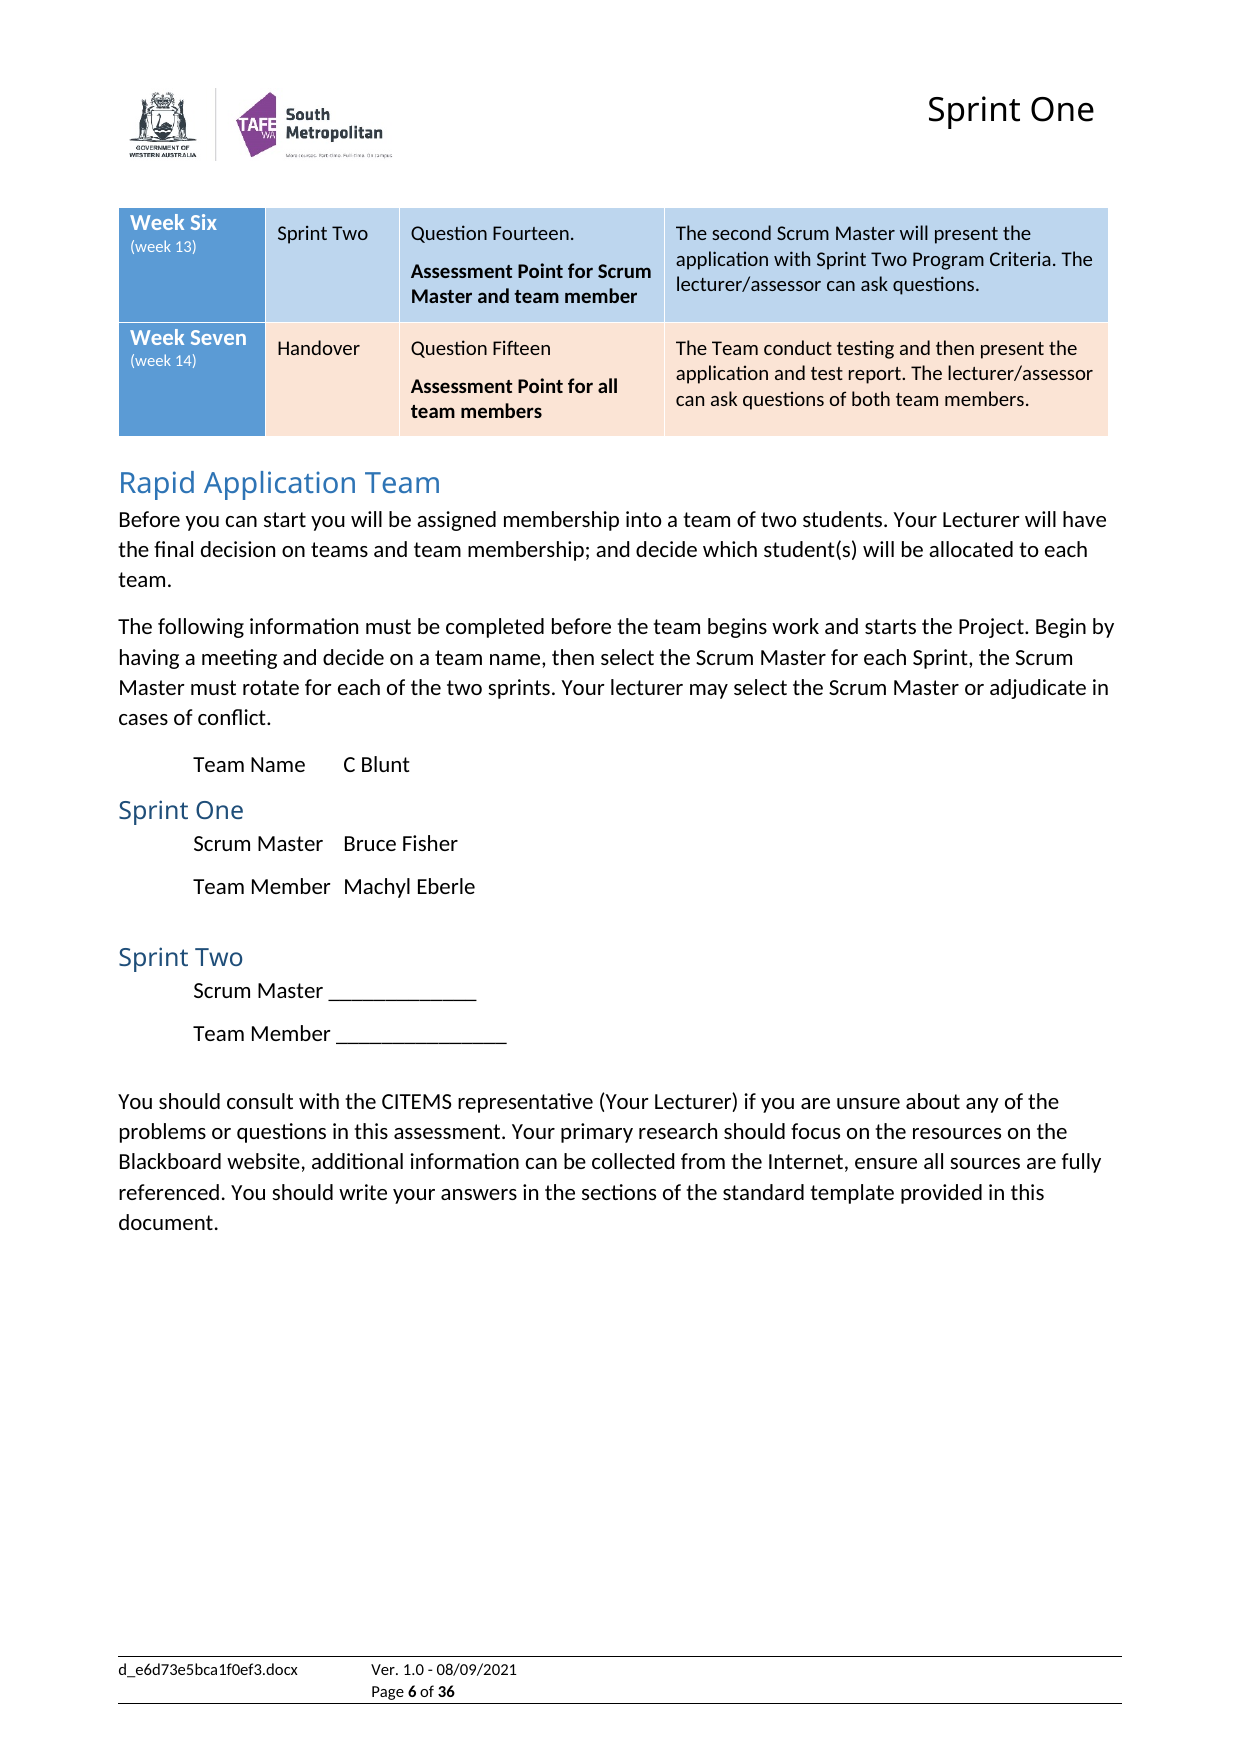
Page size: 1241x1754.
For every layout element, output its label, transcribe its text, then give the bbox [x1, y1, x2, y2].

table_cell Handover [266, 323, 399, 436]
text Team Member Machyl Eberle [193, 872, 1122, 900]
subtitle Sprint Two [118, 940, 1122, 974]
table_cell Week Six (week 13) [119, 208, 265, 322]
table_cell Sprint Two [266, 208, 399, 322]
text You should consult with the CITEMS representative (Your Lecturer) if you are unsure about any of the problems or questions in this assessment. Your primary research should focus on the resources on the Blackboard website, additional information can be collected from the Internet, ensure all sources are fully referenced. You should write your answers in the sections of the standard template provided in this document. [118, 1087, 1122, 1236]
subtitle Sprint One [118, 793, 1122, 827]
table_cell The second Scrum Master will present the application with Sprint Two Program Criteria. The lecturer/assessor can ask questions. [665, 208, 1108, 322]
picture [129, 88, 393, 161]
table_cell Week Seven (week 14) [119, 323, 265, 436]
table_cell Question Fourteen. Assessment Point for Scrum Master and team member [400, 208, 664, 322]
text Scrum Master _____________ [193, 977, 1122, 1005]
subtitle Rapid Application Team [118, 462, 1122, 502]
text The following information must be completed before the team begins work and starts the Project. Begin by having a meeting and decide on a team name, then select the Scrum Master for each Sprint, the Scrum Master must rotate for each of the two sprints. Your lecturer may select the Scrum Master or adjudicate in cases of conflict. [118, 612, 1122, 731]
text Team Name C Blunt [193, 750, 1122, 778]
text Team Member _______________ [193, 1019, 1122, 1047]
text Before you can start you will be assigned membership into a team of two students. Your Lecturer will have the final decision on teams and team membership; and decide which student(s) will be allocated to each team. [118, 505, 1122, 594]
table_cell The Team conduct testing and then present the application and test report. The lecturer/assessor can ask questions of both team members. [665, 323, 1108, 436]
text Scrum Master Bruce Fisher [193, 829, 1122, 857]
table_cell Question Fifteen Assessment Point for all team members [400, 323, 664, 436]
